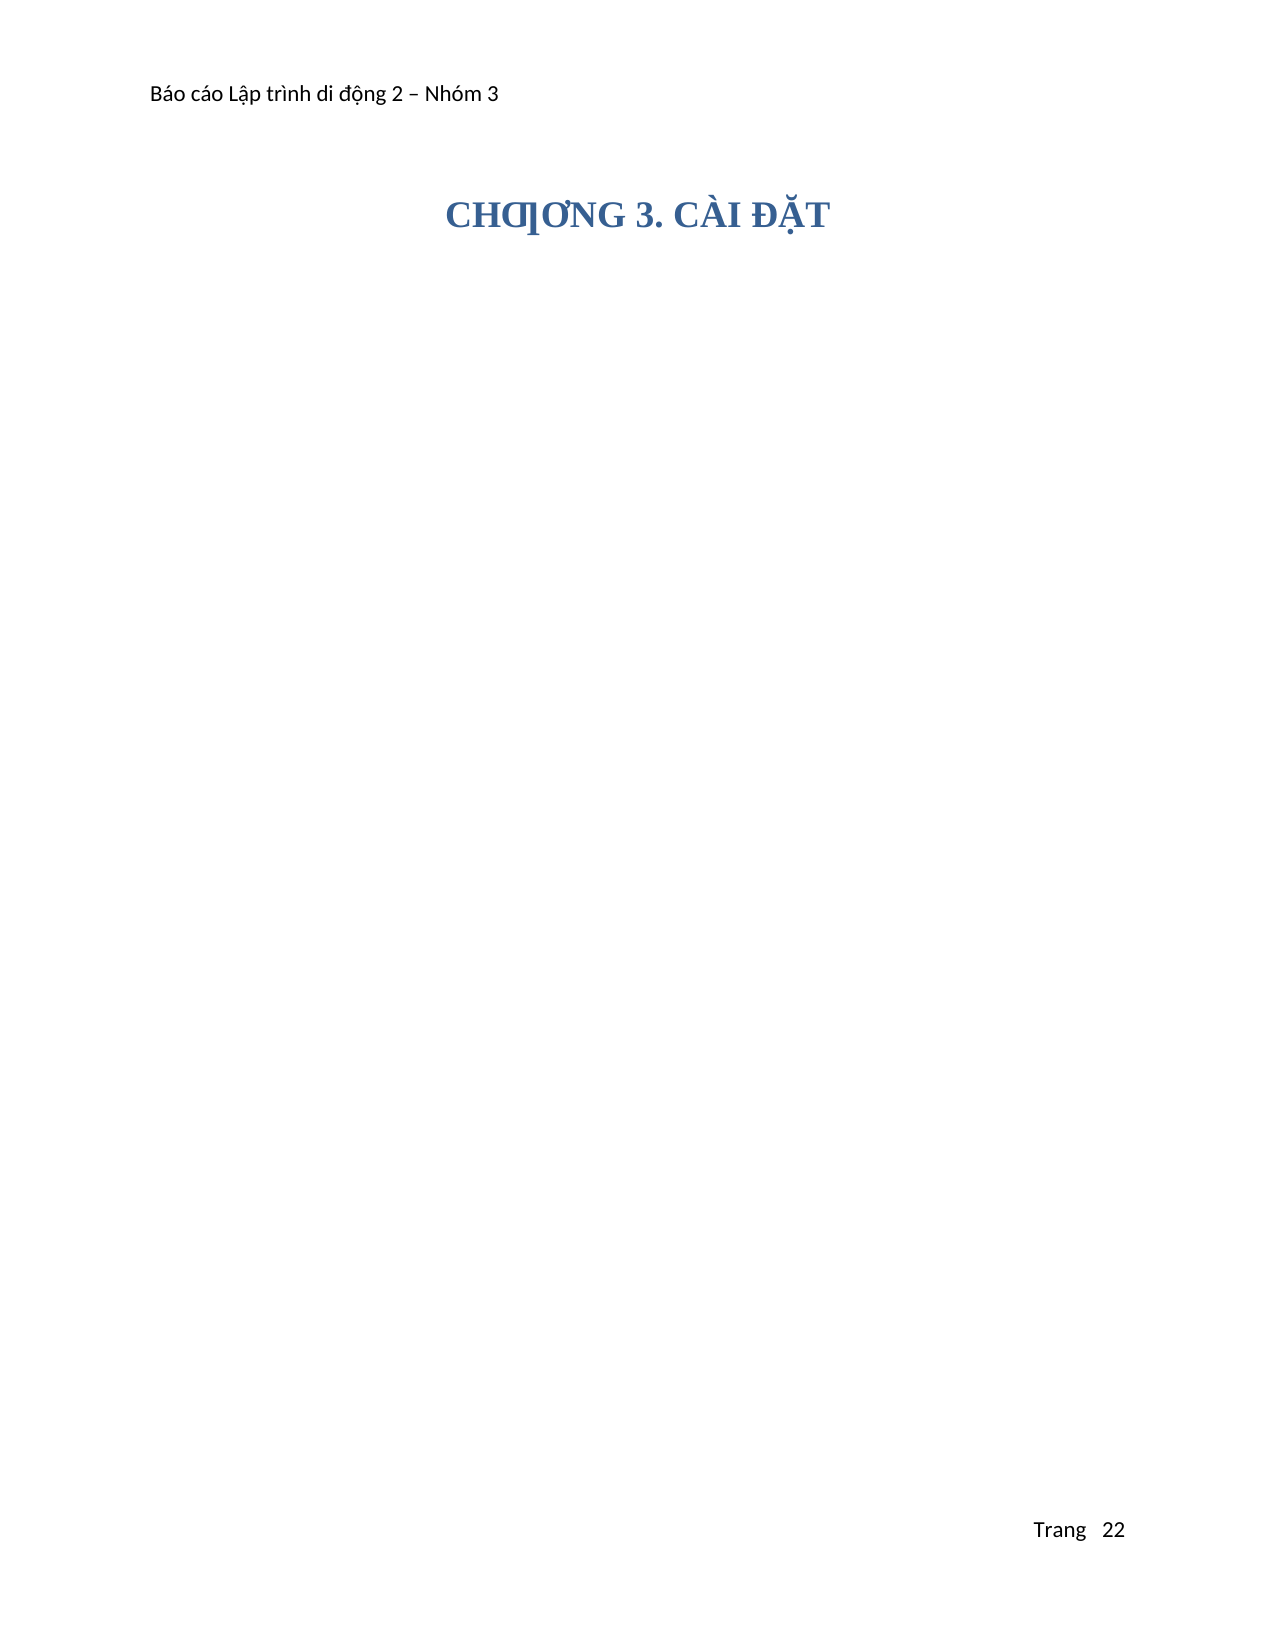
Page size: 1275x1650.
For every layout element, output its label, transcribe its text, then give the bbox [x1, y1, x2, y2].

subtitle CHƢƠNG 3. CÀI ĐẶT [150, 193, 1125, 236]
